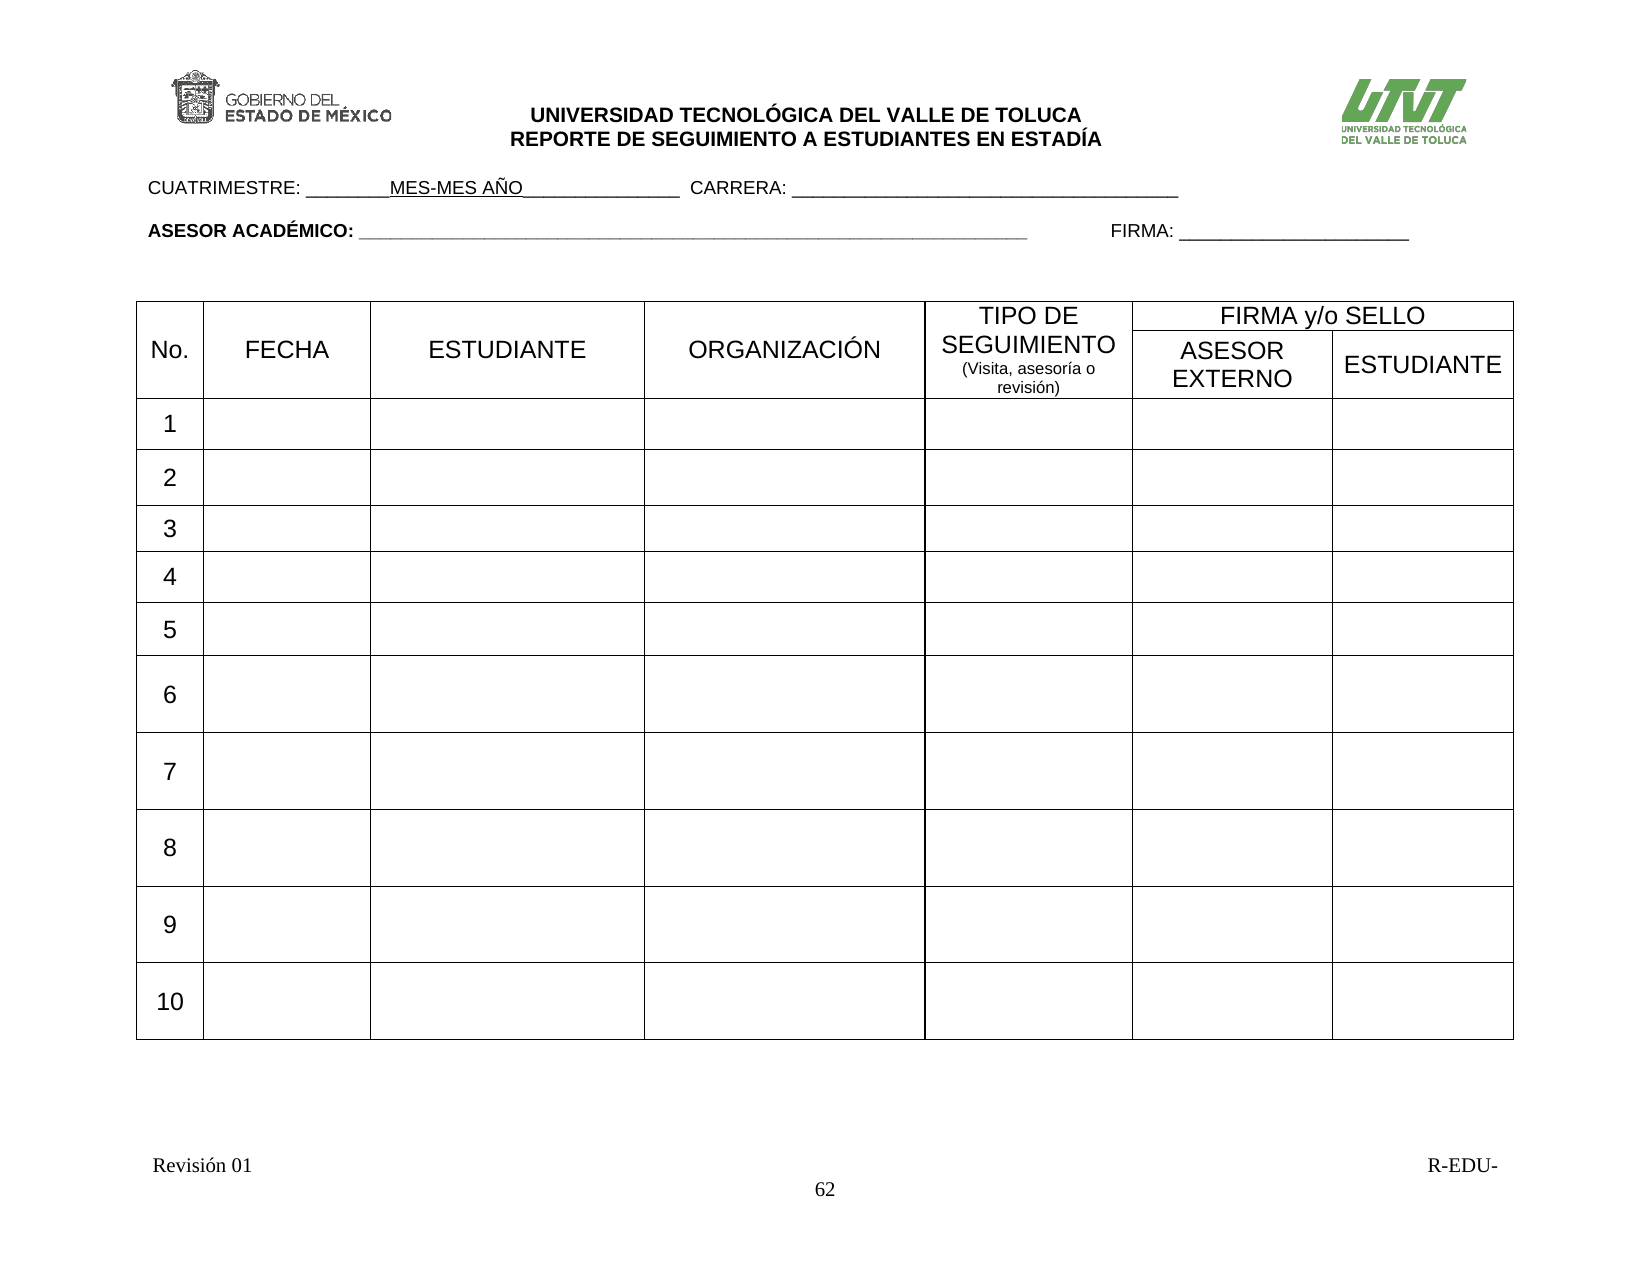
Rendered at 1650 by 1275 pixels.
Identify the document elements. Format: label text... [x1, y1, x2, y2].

picture [1341, 79, 1467, 144]
table_cell [371, 810, 644, 886]
table_cell [645, 810, 924, 886]
table_cell [371, 399, 644, 449]
table_cell [1133, 810, 1332, 886]
table_cell [204, 887, 370, 962]
table_cell [371, 656, 644, 732]
table_header ORGANIZACIÓN [645, 302, 924, 397]
table_cell [1133, 963, 1332, 1039]
table_cell [1333, 399, 1513, 449]
table_cell 9 [137, 887, 203, 962]
table_cell [1133, 450, 1332, 505]
table_cell [1333, 552, 1513, 602]
table_cell [926, 603, 1132, 655]
table_cell [1133, 887, 1332, 962]
table_cell [1133, 506, 1332, 551]
table_cell [1133, 399, 1332, 449]
table_cell [926, 450, 1132, 505]
table_cell [645, 963, 924, 1039]
table_cell [1133, 656, 1332, 732]
table_cell [1333, 656, 1513, 732]
table_cell ASESOR EXTERNO [1133, 331, 1332, 397]
table_cell [1333, 733, 1513, 809]
table_cell [926, 506, 1132, 551]
table_cell 1 [137, 399, 203, 449]
table_cell [926, 810, 1132, 886]
table_cell [926, 887, 1132, 962]
table_cell [645, 733, 924, 809]
table_header ESTUDIANTE [371, 302, 644, 397]
table_cell [1333, 603, 1513, 655]
table_cell 3 [137, 506, 203, 551]
table_cell [1333, 963, 1513, 1039]
table_cell [204, 733, 370, 809]
table_cell [371, 603, 644, 655]
picture [171, 70, 392, 124]
table_cell 10 [137, 963, 203, 1039]
table_header FECHA [204, 302, 370, 397]
table_cell [926, 963, 1132, 1039]
table_cell [926, 733, 1132, 809]
table_cell [645, 450, 924, 505]
table_cell [1333, 887, 1513, 962]
table_cell [1133, 733, 1332, 809]
table_cell [645, 603, 924, 655]
table_cell [1333, 506, 1513, 551]
table_cell [204, 603, 370, 655]
table_cell [1333, 450, 1513, 505]
table_cell [204, 506, 370, 551]
table_cell [1133, 603, 1332, 655]
table_cell [645, 887, 924, 962]
table_cell 4 [137, 552, 203, 602]
table_cell [645, 506, 924, 551]
table_cell [1133, 552, 1332, 602]
table_header FIRMA y/o SELLO [1133, 302, 1513, 330]
table_cell [204, 963, 370, 1039]
table_cell [371, 733, 644, 809]
table_cell 6 [137, 656, 203, 732]
table_cell [645, 656, 924, 732]
table_cell [371, 552, 644, 602]
table_cell [204, 656, 370, 732]
table_cell 7 [137, 733, 203, 809]
table_cell [926, 552, 1132, 602]
table_cell 2 [137, 450, 203, 505]
table_cell [645, 552, 924, 602]
table_cell [371, 887, 644, 962]
table_cell [926, 656, 1132, 732]
table_cell [204, 450, 370, 505]
table_cell ESTUDIANTE [1333, 331, 1513, 397]
table_cell [645, 399, 924, 449]
table_cell [371, 506, 644, 551]
table_cell [204, 552, 370, 602]
table_header TIPO DE SEGUIMIENTO (Visita, asesoría o revisión) [926, 302, 1132, 397]
table_cell [371, 450, 644, 505]
table_cell 8 [137, 810, 203, 886]
table_cell [1333, 810, 1513, 886]
table_cell 5 [137, 603, 203, 655]
table_cell [204, 810, 370, 886]
table_header No. [137, 302, 203, 397]
table_cell [926, 399, 1132, 449]
table_cell [204, 399, 370, 449]
table_cell [371, 963, 644, 1039]
